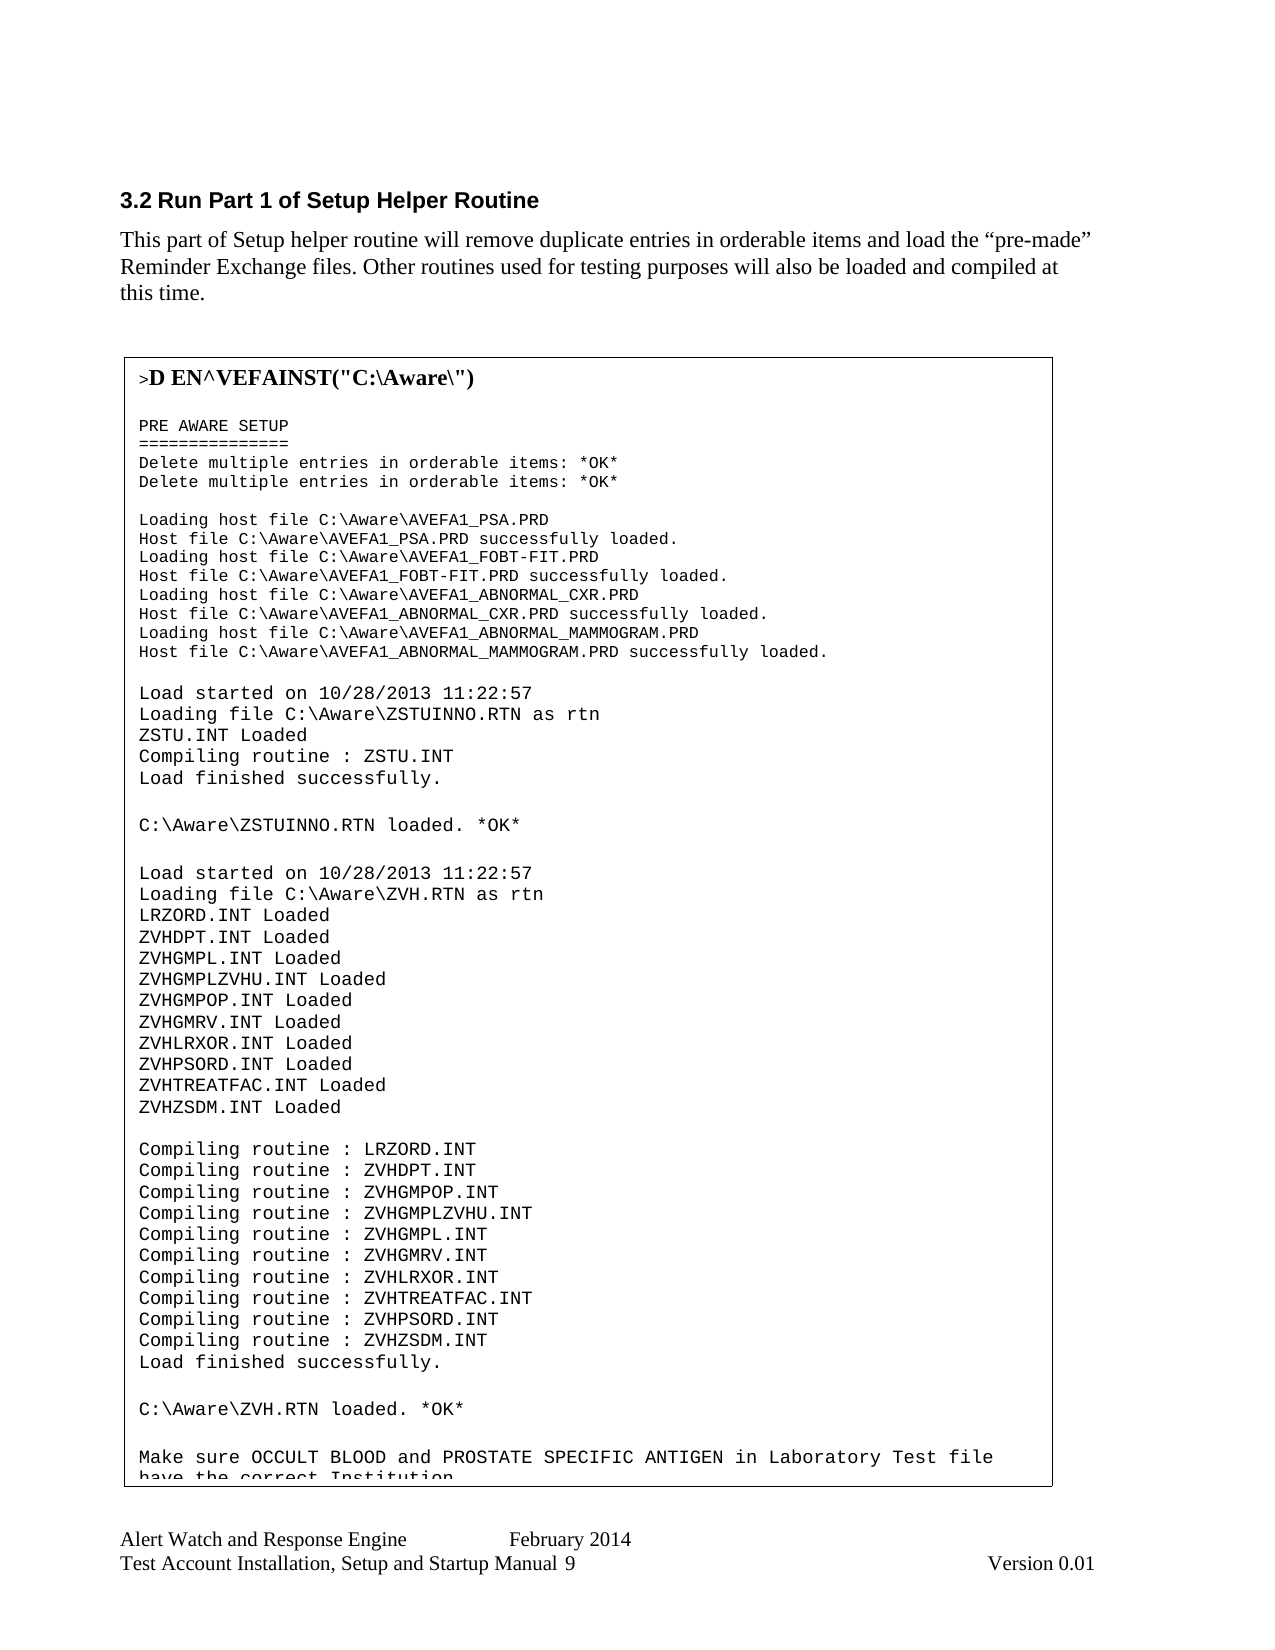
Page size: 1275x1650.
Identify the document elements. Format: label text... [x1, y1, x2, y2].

text This part of Setup helper routine will remove duplicate entries in orderable items and load the “pre-made” Reminder Exchange files. Other routines used for testing purposes will also be loaded and compiled at this time. [120, 226, 1097, 305]
subtitle Run Part 1 of Setup Helper Routine [120, 187, 1097, 214]
